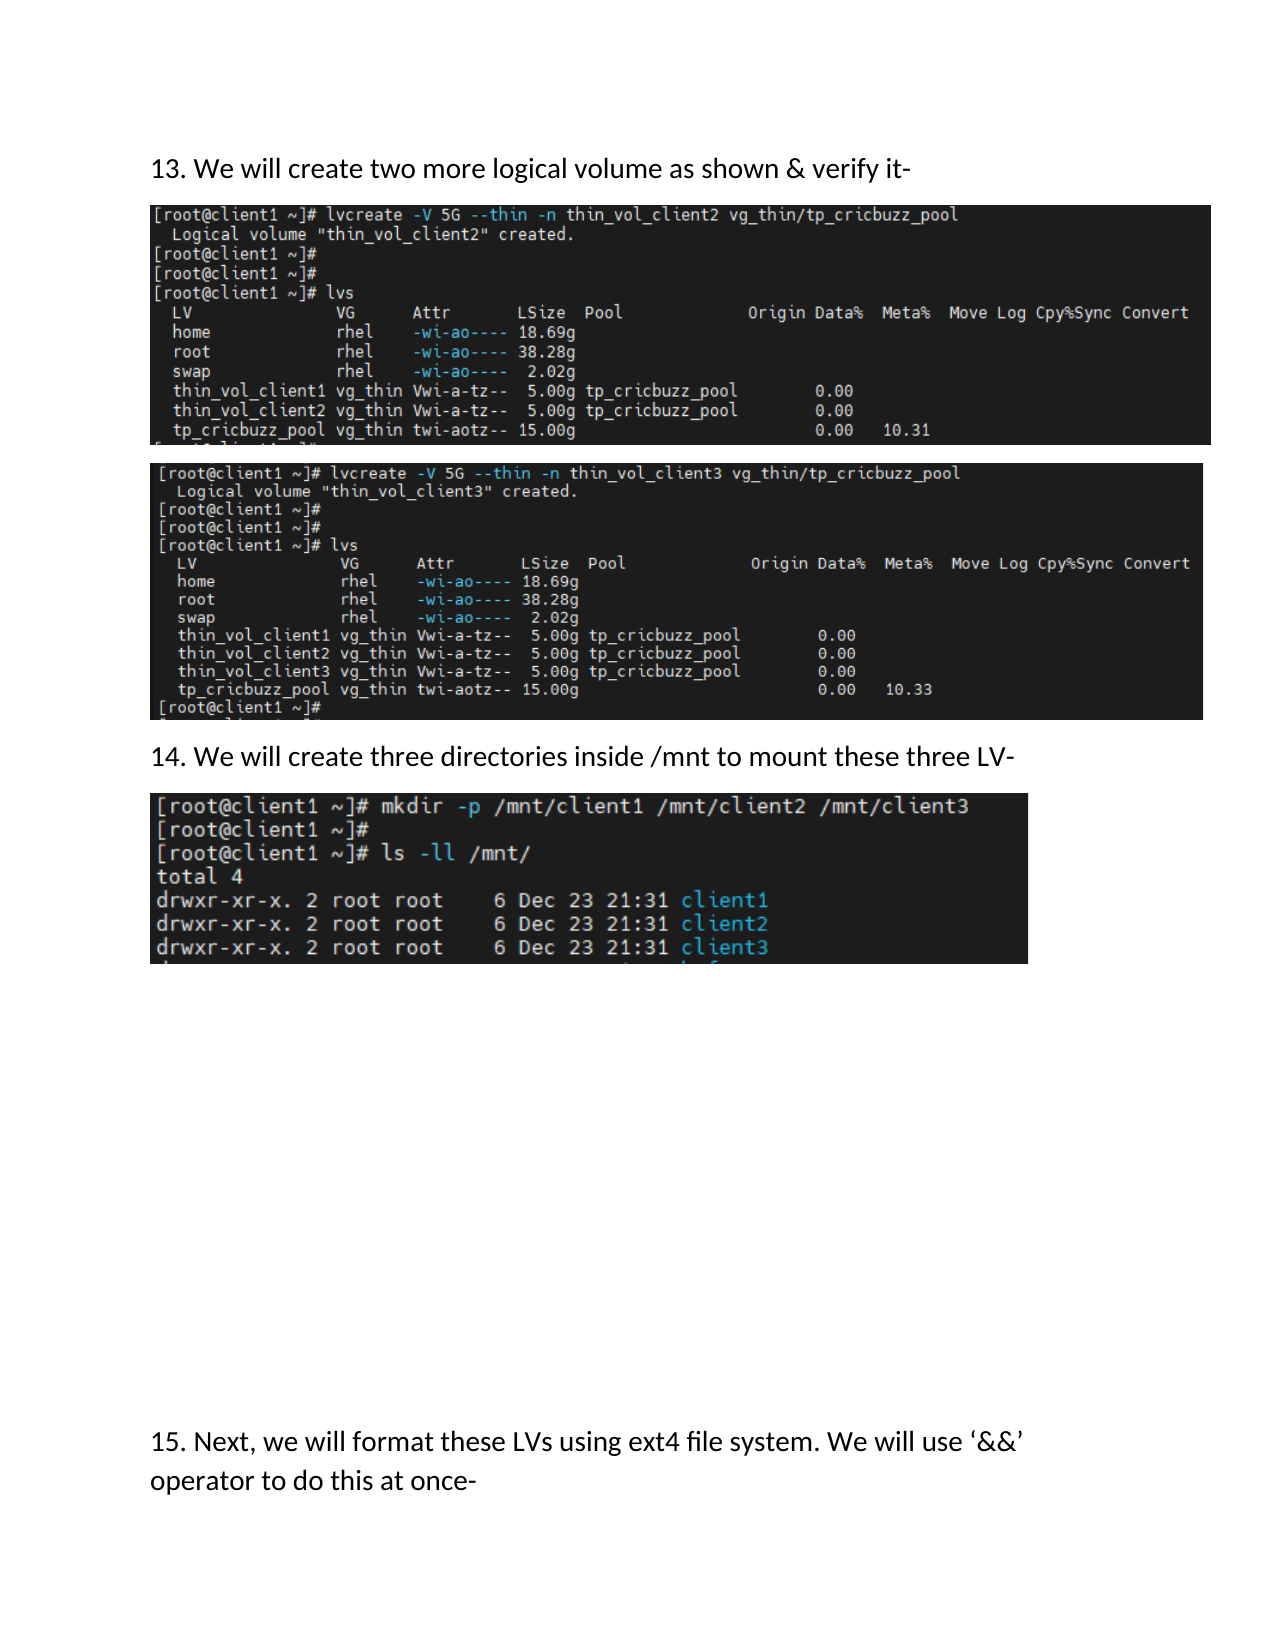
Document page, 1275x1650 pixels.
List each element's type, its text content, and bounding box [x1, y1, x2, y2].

text 14. We will create three directories inside /mnt to mount these three LV- [150, 738, 1125, 774]
picture [150, 205, 1211, 445]
picture [150, 793, 1029, 964]
text 15. Next, we will format these LVs using ext4 file system. We will use ‘&&’ operator to do this at once- [150, 1423, 1125, 1497]
picture [150, 463, 1204, 720]
text 13. We will create two more logical volume as shown & verify it- [150, 150, 1125, 186]
